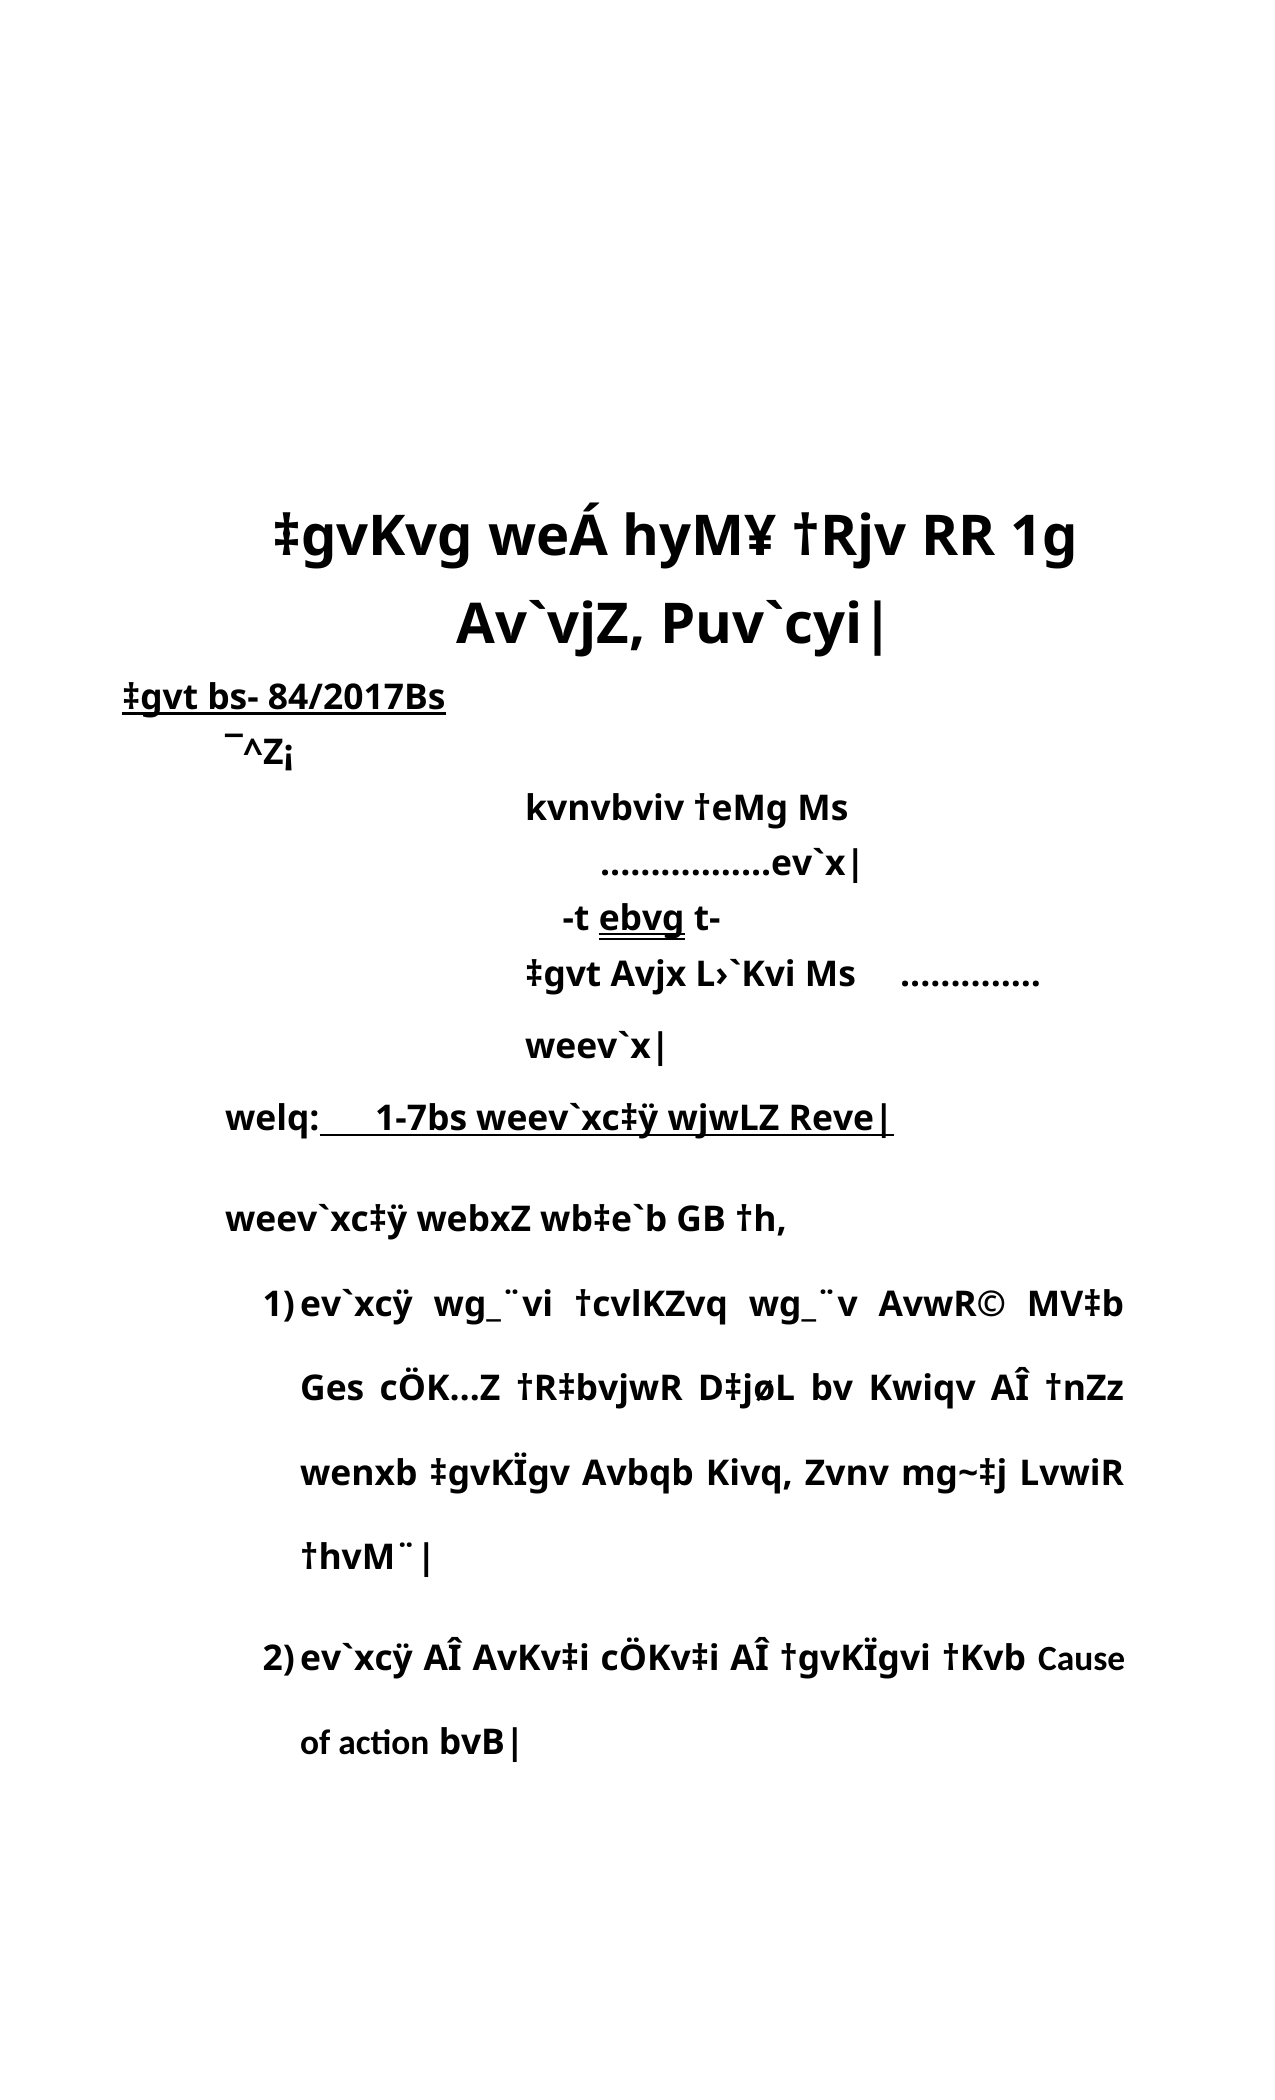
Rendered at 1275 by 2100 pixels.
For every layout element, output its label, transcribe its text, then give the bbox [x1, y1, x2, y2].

text ‡gvt Avjx L›`Kvi Ms .............. weev`x| [525, 948, 1125, 1069]
list ev`xcÿ AÎ AvKv‡i cÖKv‡i AÎ †gvKÏgvi †Kvb Cause of action bvB| [262, 1632, 1125, 1765]
text -t ebvg t- [525, 893, 1125, 941]
list ev`xcÿ wg_¨vi †cvlKZvq wg_¨v AvwR© MV‡b Ges cÖK…Z †R‡bvjwR D‡jøL bv Kwiqv AÎ †nZz wenxb ‡gvKÏgv Avbqb Kivq, Zvnv mg~‡j LvwiR †hvM¨| [262, 1278, 1125, 1580]
text welq: 1-7bs weev`xc‡ÿ wjwLZ Reve| [225, 1093, 1125, 1141]
text weev`xc‡ÿ webxZ wb‡e`b GB †h, [225, 1194, 1125, 1242]
text ‡gvt bs- 84/2017Bs [122, 671, 1125, 719]
text ¯^Z¡ [225, 727, 1125, 775]
text ‡gvKvg weÁ hyM¥ †Rjv RR 1g Av`vjZ, Puv`cyi| [225, 495, 1125, 660]
text kvnvbviv †eMg Ms .................ev`x| [525, 782, 1125, 886]
